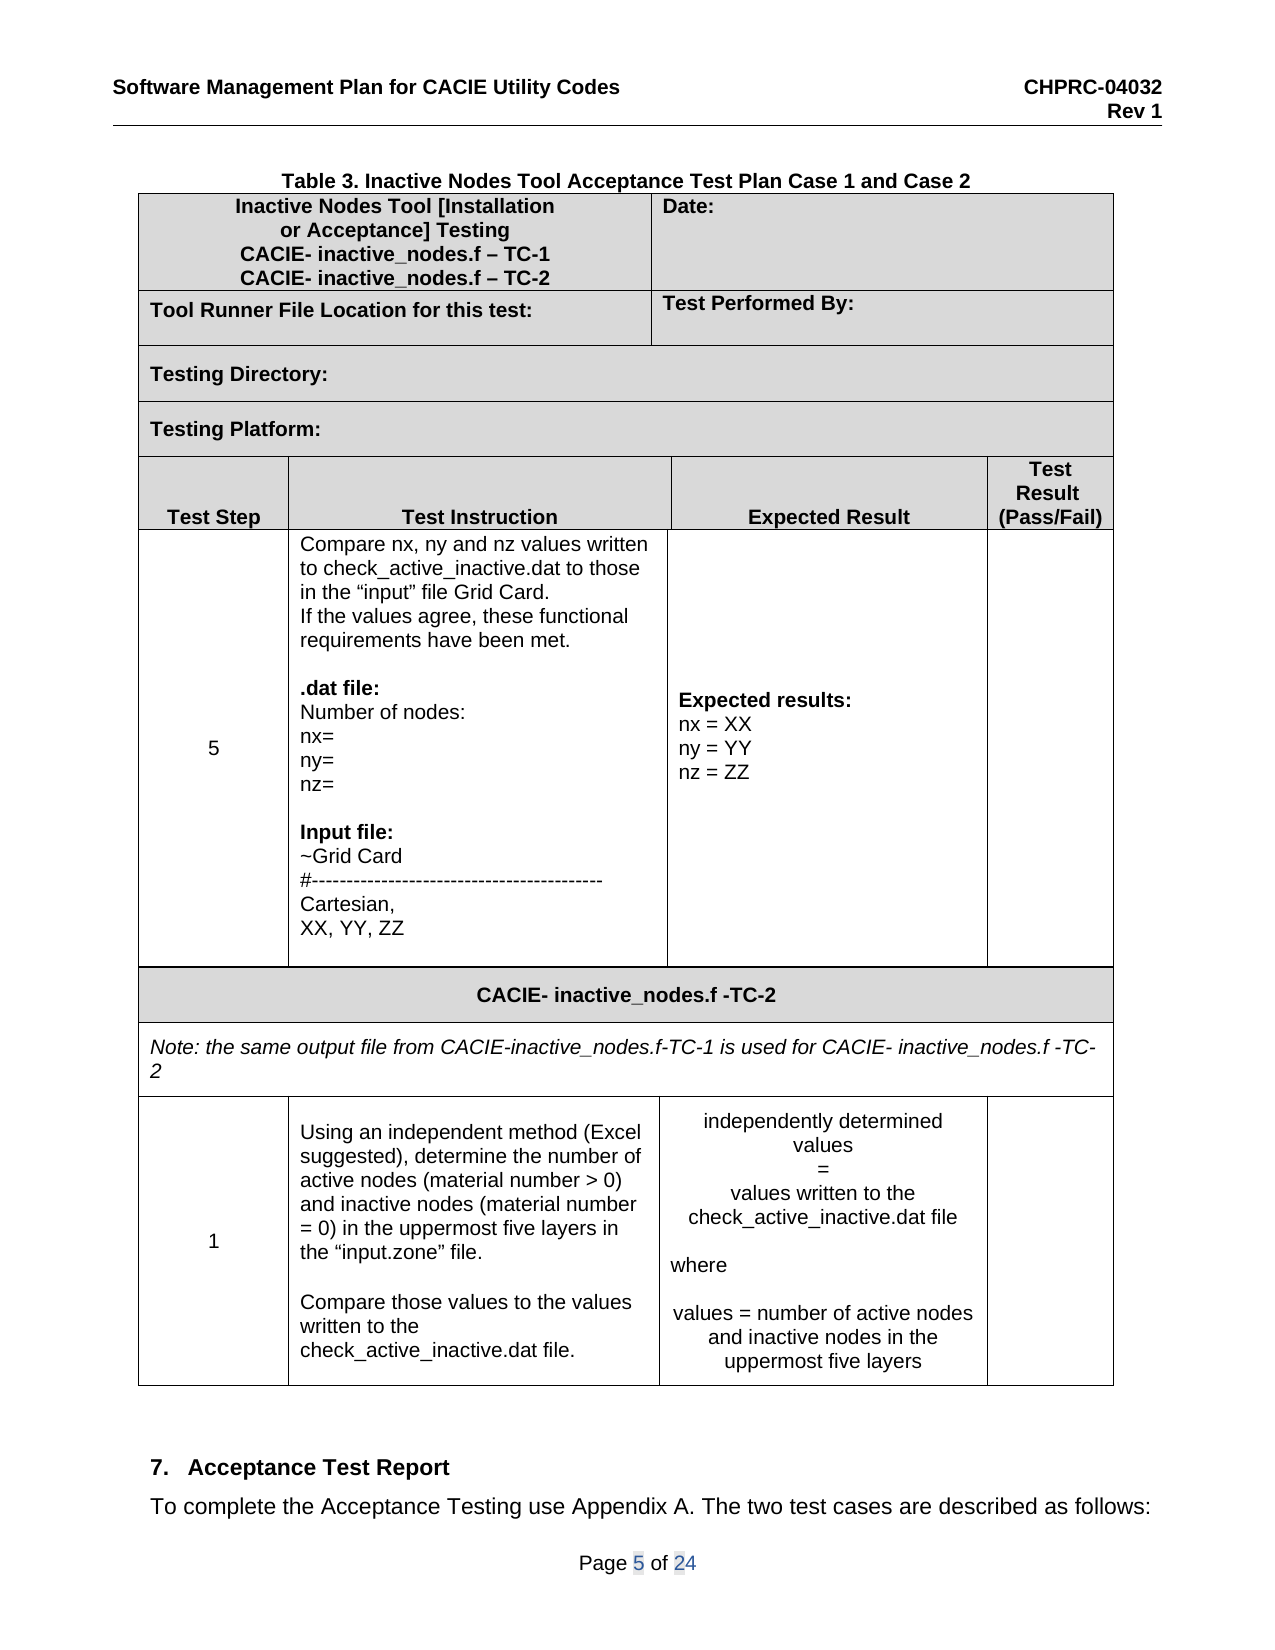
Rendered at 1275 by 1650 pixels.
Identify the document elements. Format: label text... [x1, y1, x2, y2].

table_cell Tool Runner File Location for this test: [139, 291, 651, 345]
table_cell [988, 530, 1113, 966]
table_cell Expected results: nx = XX ny = YY nz = ZZ [668, 530, 987, 966]
table_cell Inactive Nodes Tool [Installation or Acceptance] Testing CACIE- inactive_nodes.f – TC-1 CACIE- inactive_nodes.f – TC-2 [139, 194, 651, 290]
table_header Table 3. Inactive Nodes Tool Acceptance Test Plan Case 1 and Case 2 [139, 156, 1114, 193]
table_cell [988, 1097, 1113, 1385]
list Acceptance Test Report [150, 1454, 1162, 1480]
table_cell Test Result (Pass/Fail) [988, 457, 1113, 529]
table_cell Using an independent method (Excel suggested), determine the number of active nodes (material number > 0) and inactive nodes (material number = 0) in the uppermost five layers in the “input.zone” file. Compare those values to the values written to the check_active_inactive.dat file. [289, 1097, 659, 1385]
table_cell Compare nx, ny and nz values written to check_active_inactive.dat to those in the “input” file Grid Card. If the values agree, these functional requirements have been met. .dat file: Number of nodes: nx= ny= nz= Input file: ~Grid Card #------------------------------------------ Cartesian, XX, YY, ZZ [289, 530, 667, 966]
table_cell Test Instruction [289, 457, 671, 529]
text To complete the Acceptance Testing use Appendix A. The two test cases are described as follows: [150, 1493, 1162, 1519]
table_cell Expected Result [672, 457, 987, 529]
table_cell Testing Platform: [139, 402, 1113, 456]
table_cell 5 [139, 530, 288, 966]
table_cell Testing Directory: [139, 346, 1113, 401]
table_cell 1 [139, 1097, 288, 1385]
table_cell Note: the same output file from CACIE-inactive_nodes.f-TC-1 is used for CACIE- inactive_nodes.f -TC-2 [139, 1023, 1113, 1096]
table_cell Test Performed By: [652, 291, 1113, 345]
table_cell Date: [652, 194, 1113, 290]
table_cell independently determined values = values written to the check_active_inactive.dat file where values = number of active nodes and inactive nodes in the uppermost five layers [660, 1097, 987, 1385]
table_cell Test Step [139, 457, 288, 529]
table_cell CACIE- inactive_nodes.f -TC-2 [139, 968, 1113, 1022]
